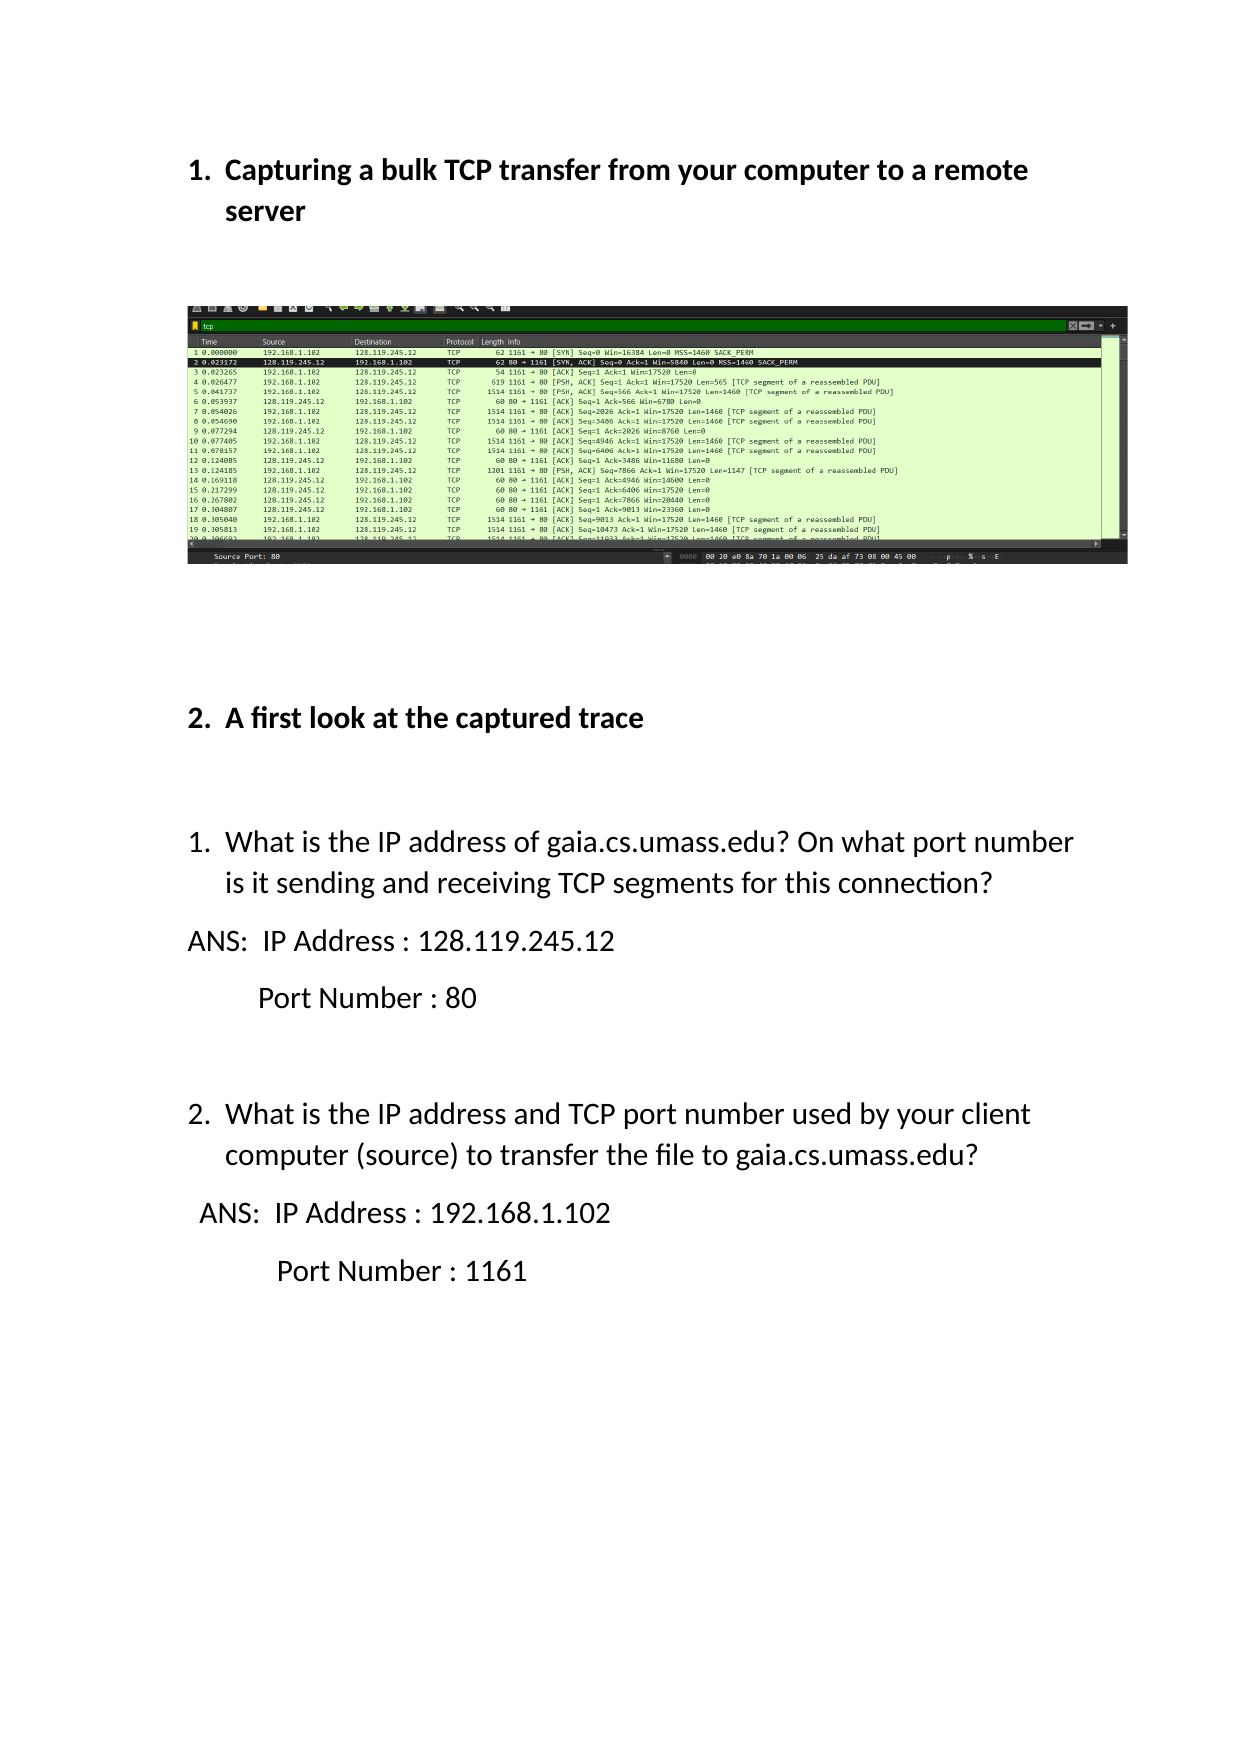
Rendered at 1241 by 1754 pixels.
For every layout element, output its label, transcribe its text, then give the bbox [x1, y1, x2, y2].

text Port Number : 1161 [150, 1251, 1090, 1289]
text ANS: IP Address : 192.168.1.102 [150, 1193, 1090, 1231]
list What is the IP address and TCP port number used by your client computer (source) to transfer the file to gaia.cs.umass.edu? [187, 1094, 1090, 1173]
picture [187, 306, 1128, 564]
text ANS: IP Address : 128.119.245.12 [187, 921, 1090, 959]
list A first look at the captured trace [187, 698, 1090, 737]
list Capturing a bulk TCP transfer from your computer to a remote server [187, 150, 1090, 229]
text Port Number : 80 [187, 979, 1090, 1017]
list What is the IP address of gaia.cs.umass.edu? On what port number is it sending and receiving TCP segments for this connection? [187, 822, 1090, 901]
